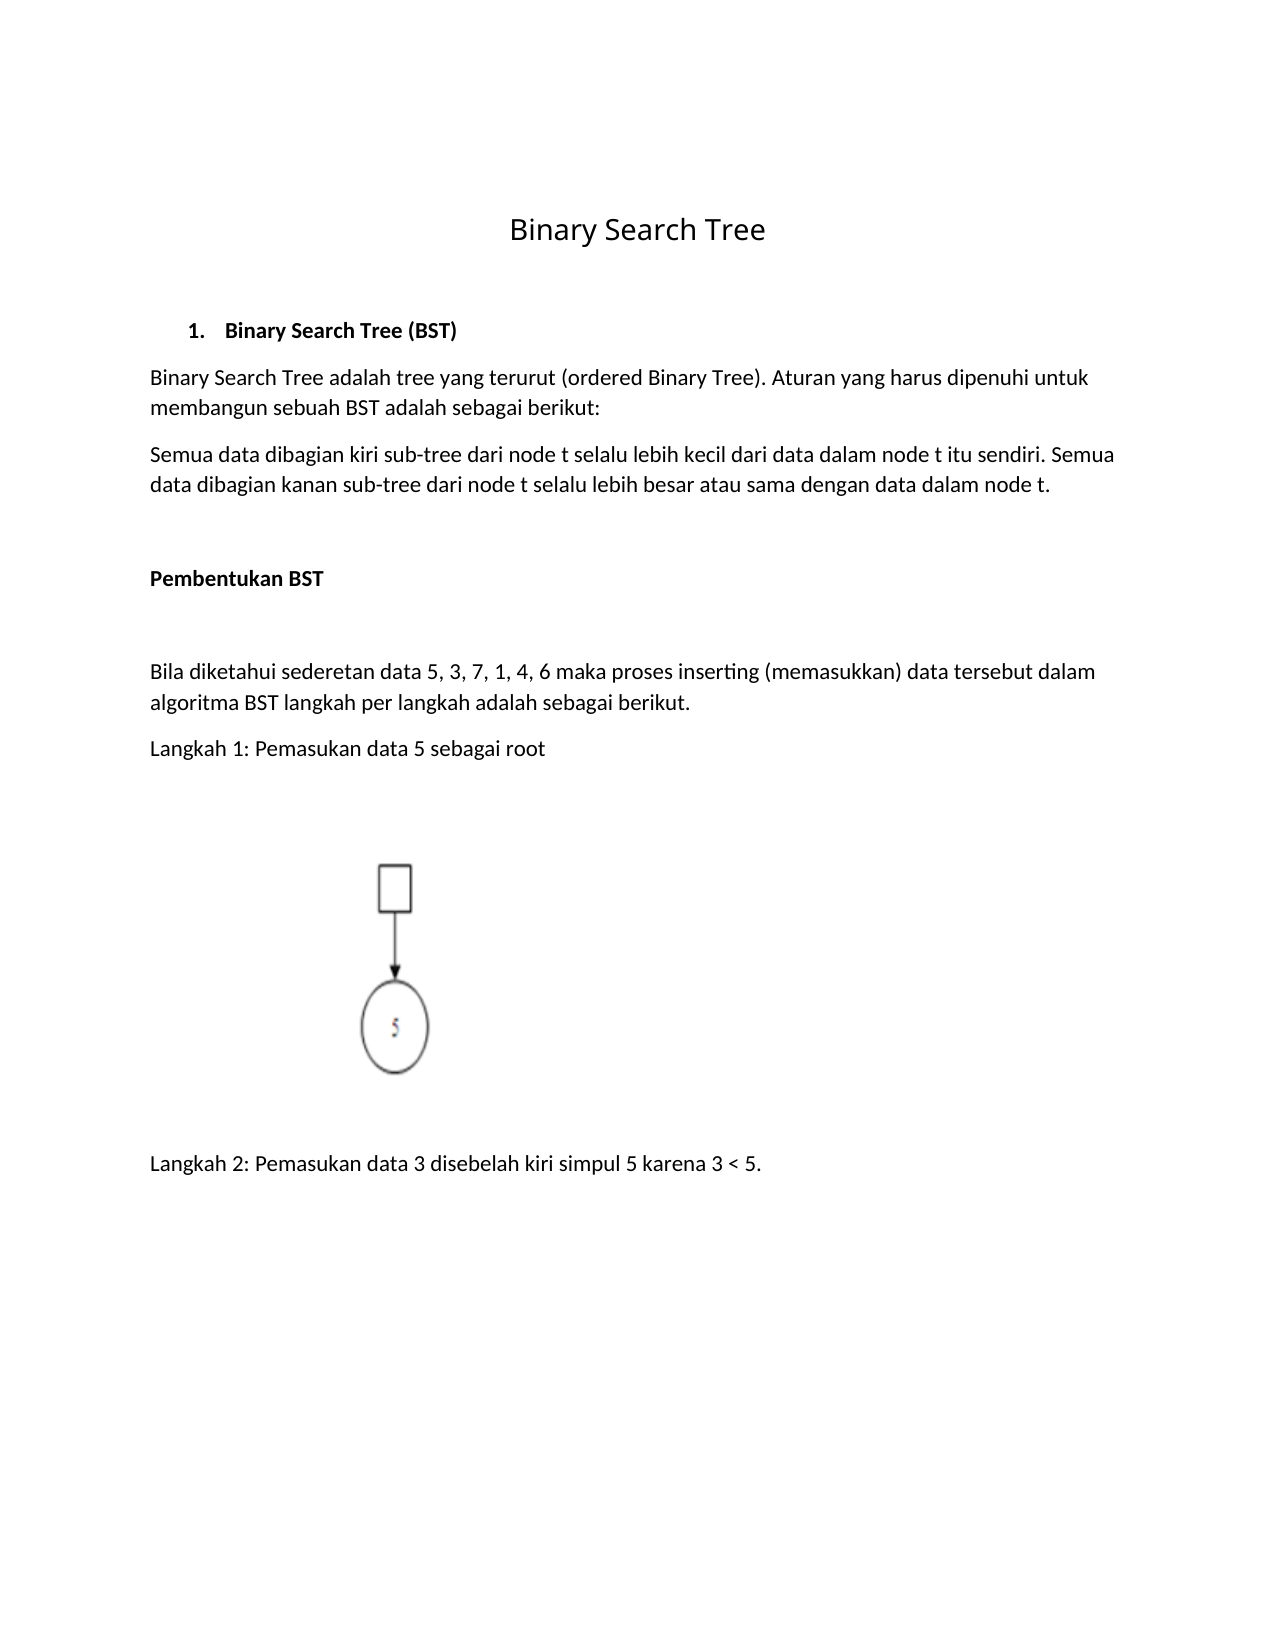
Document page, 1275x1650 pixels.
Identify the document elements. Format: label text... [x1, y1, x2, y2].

list Binary Search Tree (BST) [187, 316, 1125, 344]
picture [150, 828, 650, 1130]
text Bila diketahui sederetan data 5, 3, 7, 1, 4, 6 maka proses inserting (memasukkan) data tersebut dalam algoritma BST langkah per langkah adalah sebagai berikut. [150, 657, 1125, 716]
text Binary Search Tree [150, 209, 1125, 249]
text Semua data dibagian kiri sub-tree dari node t selalu lebih kecil dari data dalam node t itu sendiri. Semua data dibagian kanan sub-tree dari node t selalu lebih besar atau sama dengan data dalam node t. [150, 440, 1125, 498]
text Langkah 1: Pemasukan data 5 sebagai root [150, 734, 1125, 763]
text Langkah 2: Pemasukan data 3 disebelah kiri simpul 5 karena 3 < 5. [150, 1149, 1125, 1177]
text Pembentukan BST [150, 564, 1125, 592]
text Binary Search Tree adalah tree yang terurut (ordered Binary Tree). Aturan yang harus dipenuhi untuk membangun sebuah BST adalah sebagai berikut: [150, 363, 1125, 421]
